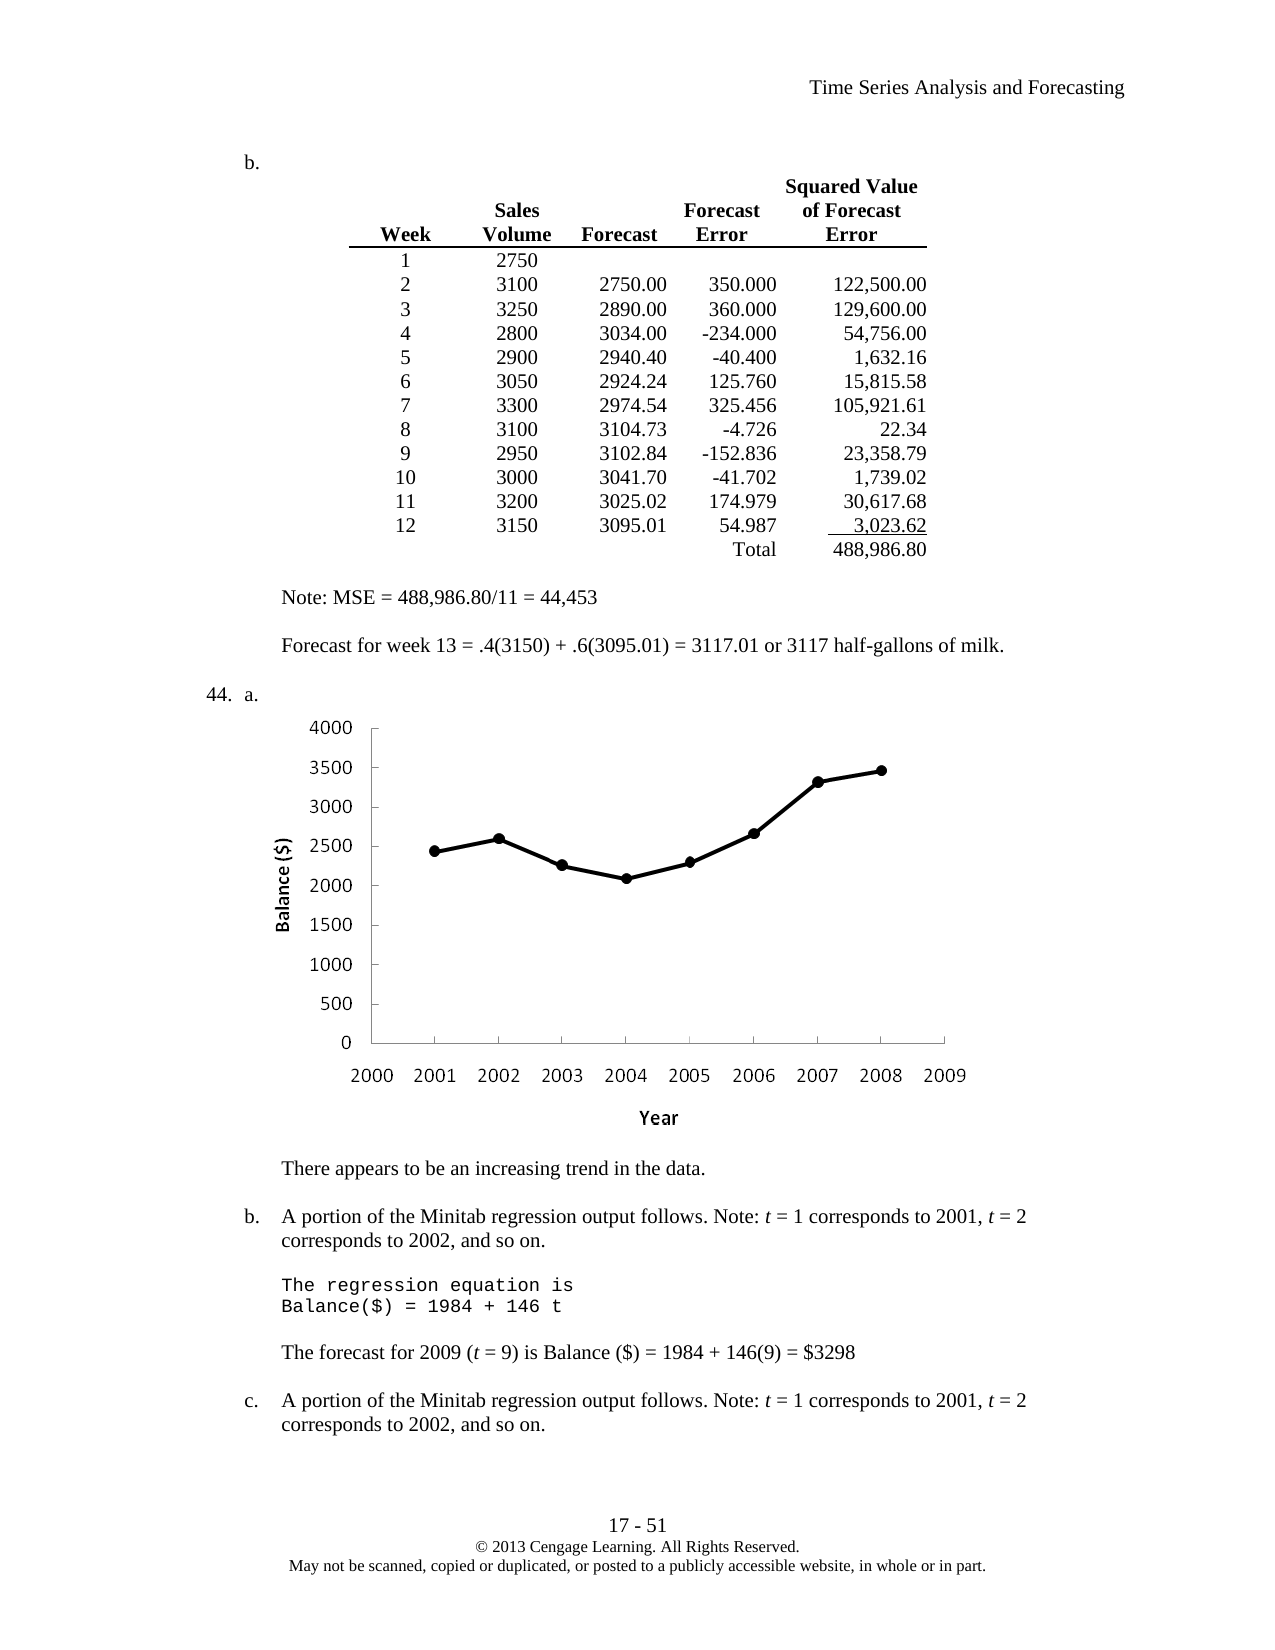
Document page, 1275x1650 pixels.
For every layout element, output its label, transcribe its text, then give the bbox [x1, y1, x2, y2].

text 44. a. [206, 681, 1125, 706]
text Note: MSE = 488,986.80/11 = 44,453 [206, 585, 1106, 609]
text b. [206, 150, 1106, 174]
text b. A portion of the Minitab regression output follows. Note: t = 1 corresponds to 2001, t = 2 corresponds to 2002, and so on. [206, 1204, 1125, 1252]
text Balance($) = 1984 + 146 t [206, 1297, 1125, 1318]
picture [271, 720, 968, 1125]
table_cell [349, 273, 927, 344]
text The forecast for 2009 (t = 9) is Balance ($) = 1984 + 146(9) = $3298 [206, 1339, 1125, 1364]
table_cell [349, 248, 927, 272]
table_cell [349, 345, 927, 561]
text Forecast for week 13 = .4(3150) + .6(3095.01) = 3117.01 or 3117 half-gallons of milk. [206, 633, 1106, 657]
text The regression equation is [206, 1276, 1125, 1297]
text There appears to be an increasing trend in the data. [206, 1156, 1125, 1179]
text c. A portion of the Minitab regression output follows. Note: t = 1 corresponds to 2001, t = 2 corresponds to 2002, and so on. [206, 1388, 1125, 1436]
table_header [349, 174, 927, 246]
